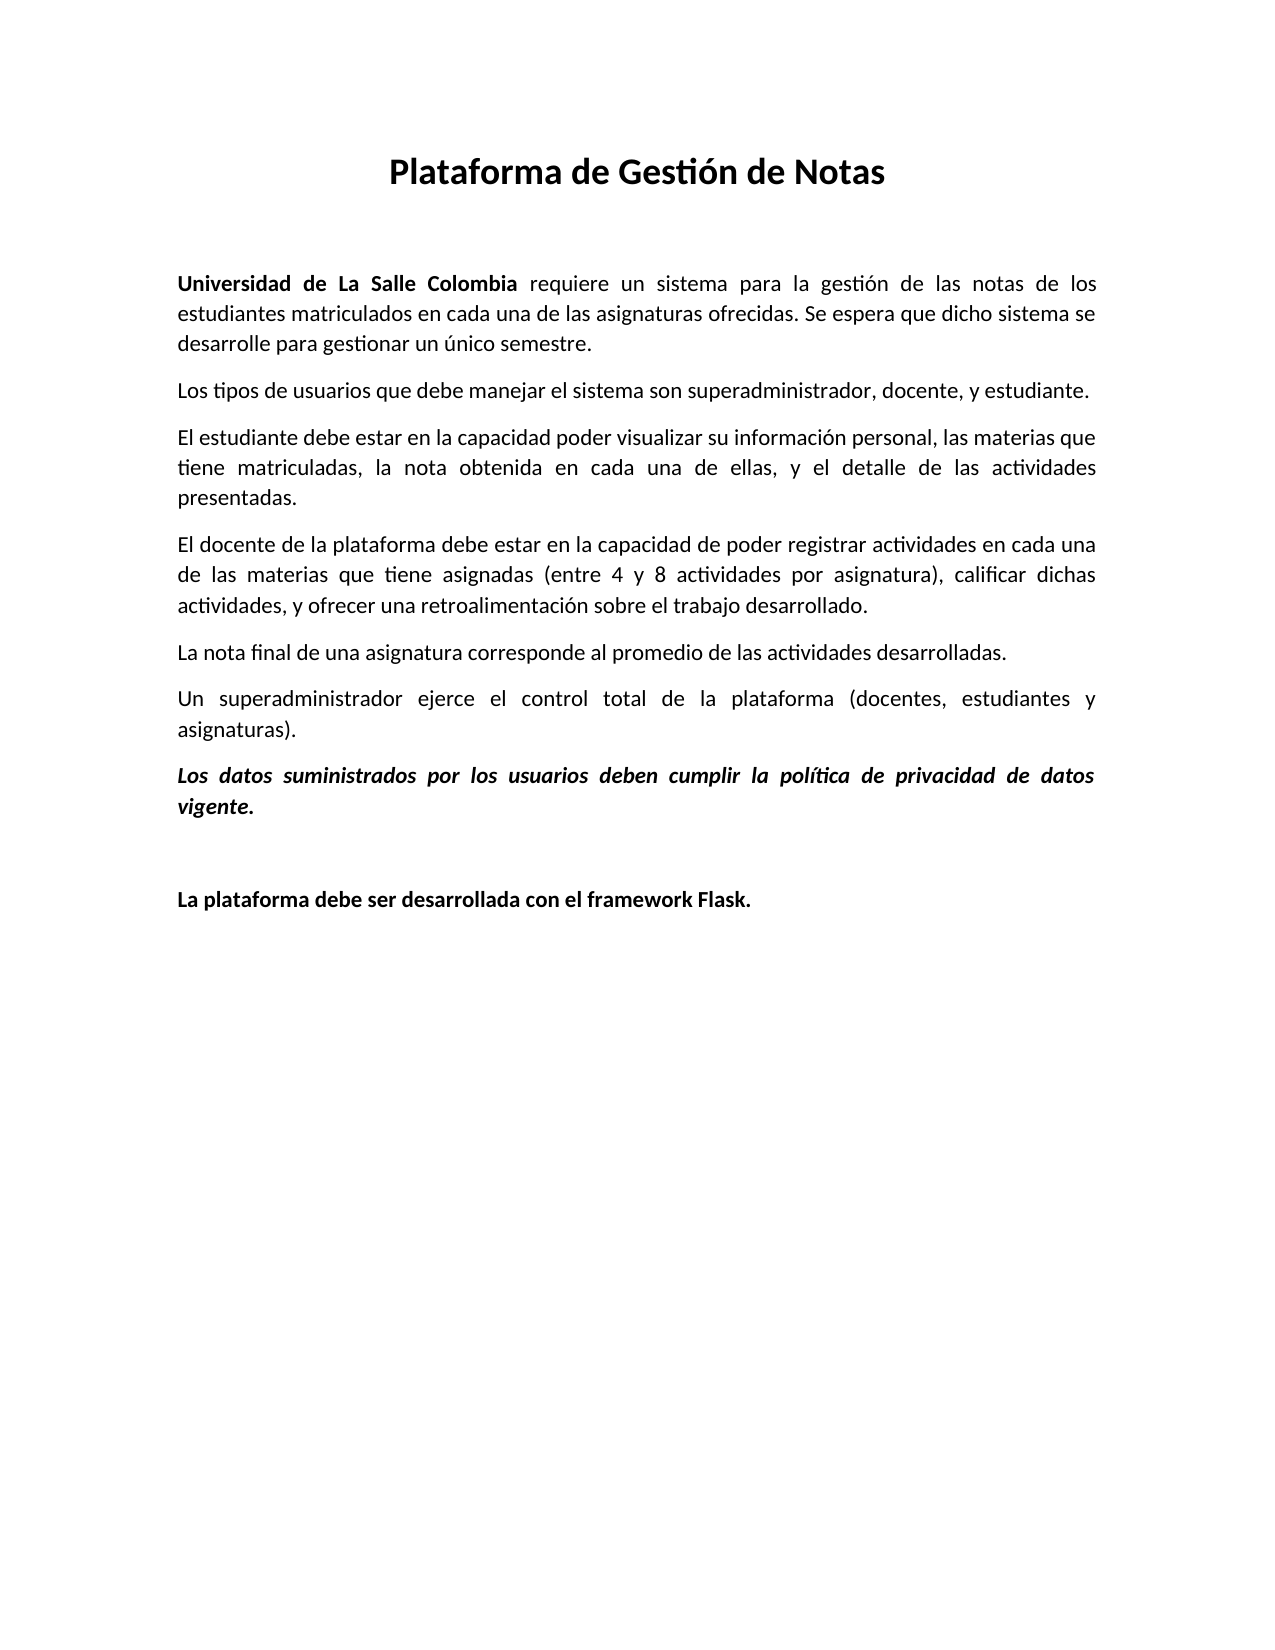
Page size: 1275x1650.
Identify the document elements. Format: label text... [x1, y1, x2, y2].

text Universidad de La Salle Colombia requiere un sistema para la gestión de las notas de los estudiantes matriculados en cada una de las asignaturas ofrecidas. Se espera que dicho sistema se desarrolle para gestionar un único semestre. [177, 269, 1098, 357]
text Los tipos de usuarios que debe manejar el sistema son superadministrador, docente, y estudiante. [177, 376, 1098, 404]
text El docente de la plataforma debe estar en la capacidad de poder registrar actividades en cada una de las materias que tiene asignadas (entre 4 y 8 actividades por asignatura), calificar dichas actividades, y ofrecer una retroalimentación sobre el trabajo desarrollado. [177, 530, 1098, 619]
text El estudiante debe estar en la capacidad poder visualizar su información personal, las materias que tiene matriculadas, la nota obtenida en cada una de ellas, y el detalle de las actividades presentadas. [177, 423, 1098, 511]
text Los datos suministrados por los usuarios deben cumplir la política de privacidad de datos vigente. [177, 762, 1098, 820]
text La nota final de una asignatura corresponde al promedio de las actividades desarrolladas. [177, 638, 1098, 666]
text La plataforma debe ser desarrollada con el framework Flask. [177, 886, 1098, 913]
text Un superadministrador ejerce el control total de la plataforma (docentes, estudiantes y asignaturas). [177, 684, 1098, 743]
text Plataforma de Gestión de Notas [177, 148, 1098, 193]
